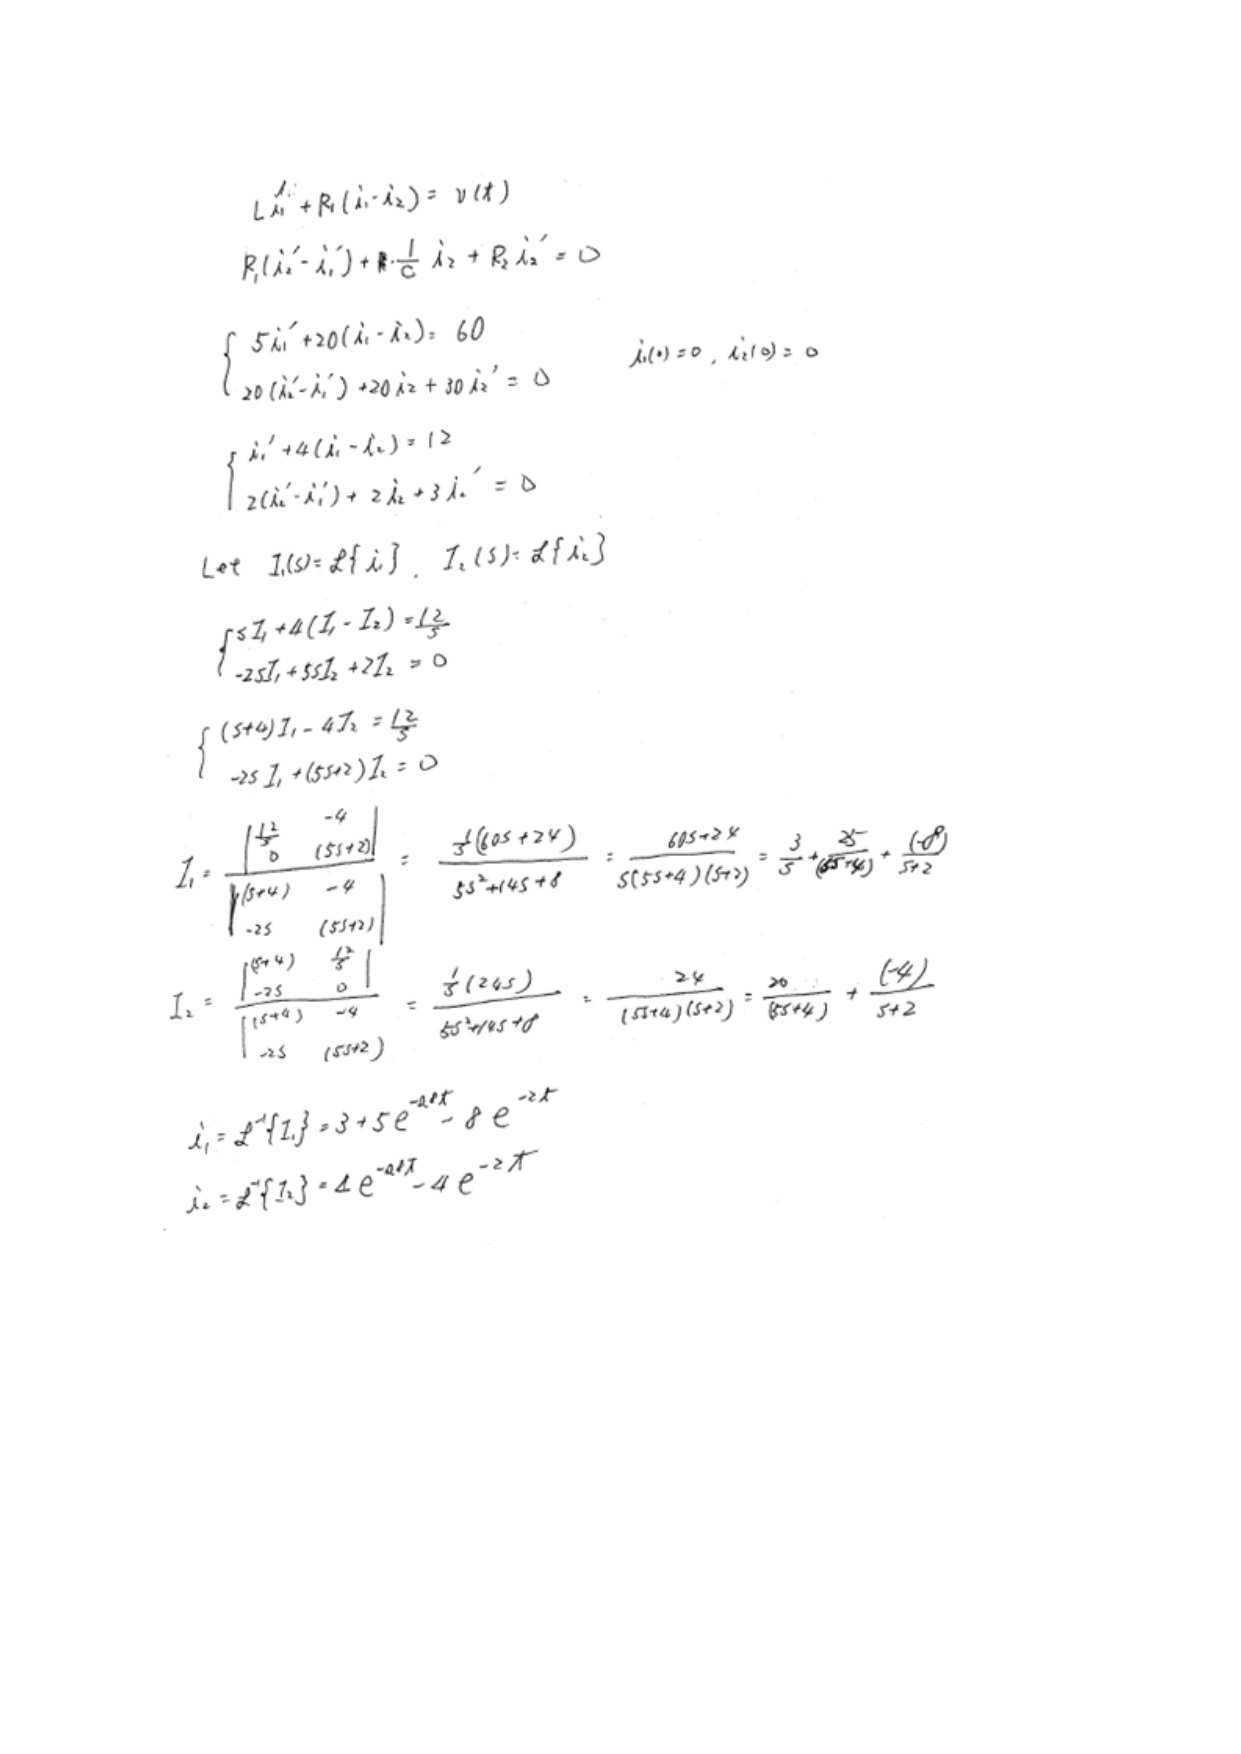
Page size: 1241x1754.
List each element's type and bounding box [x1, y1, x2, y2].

picture [162, 802, 982, 1245]
picture [162, 164, 827, 796]
